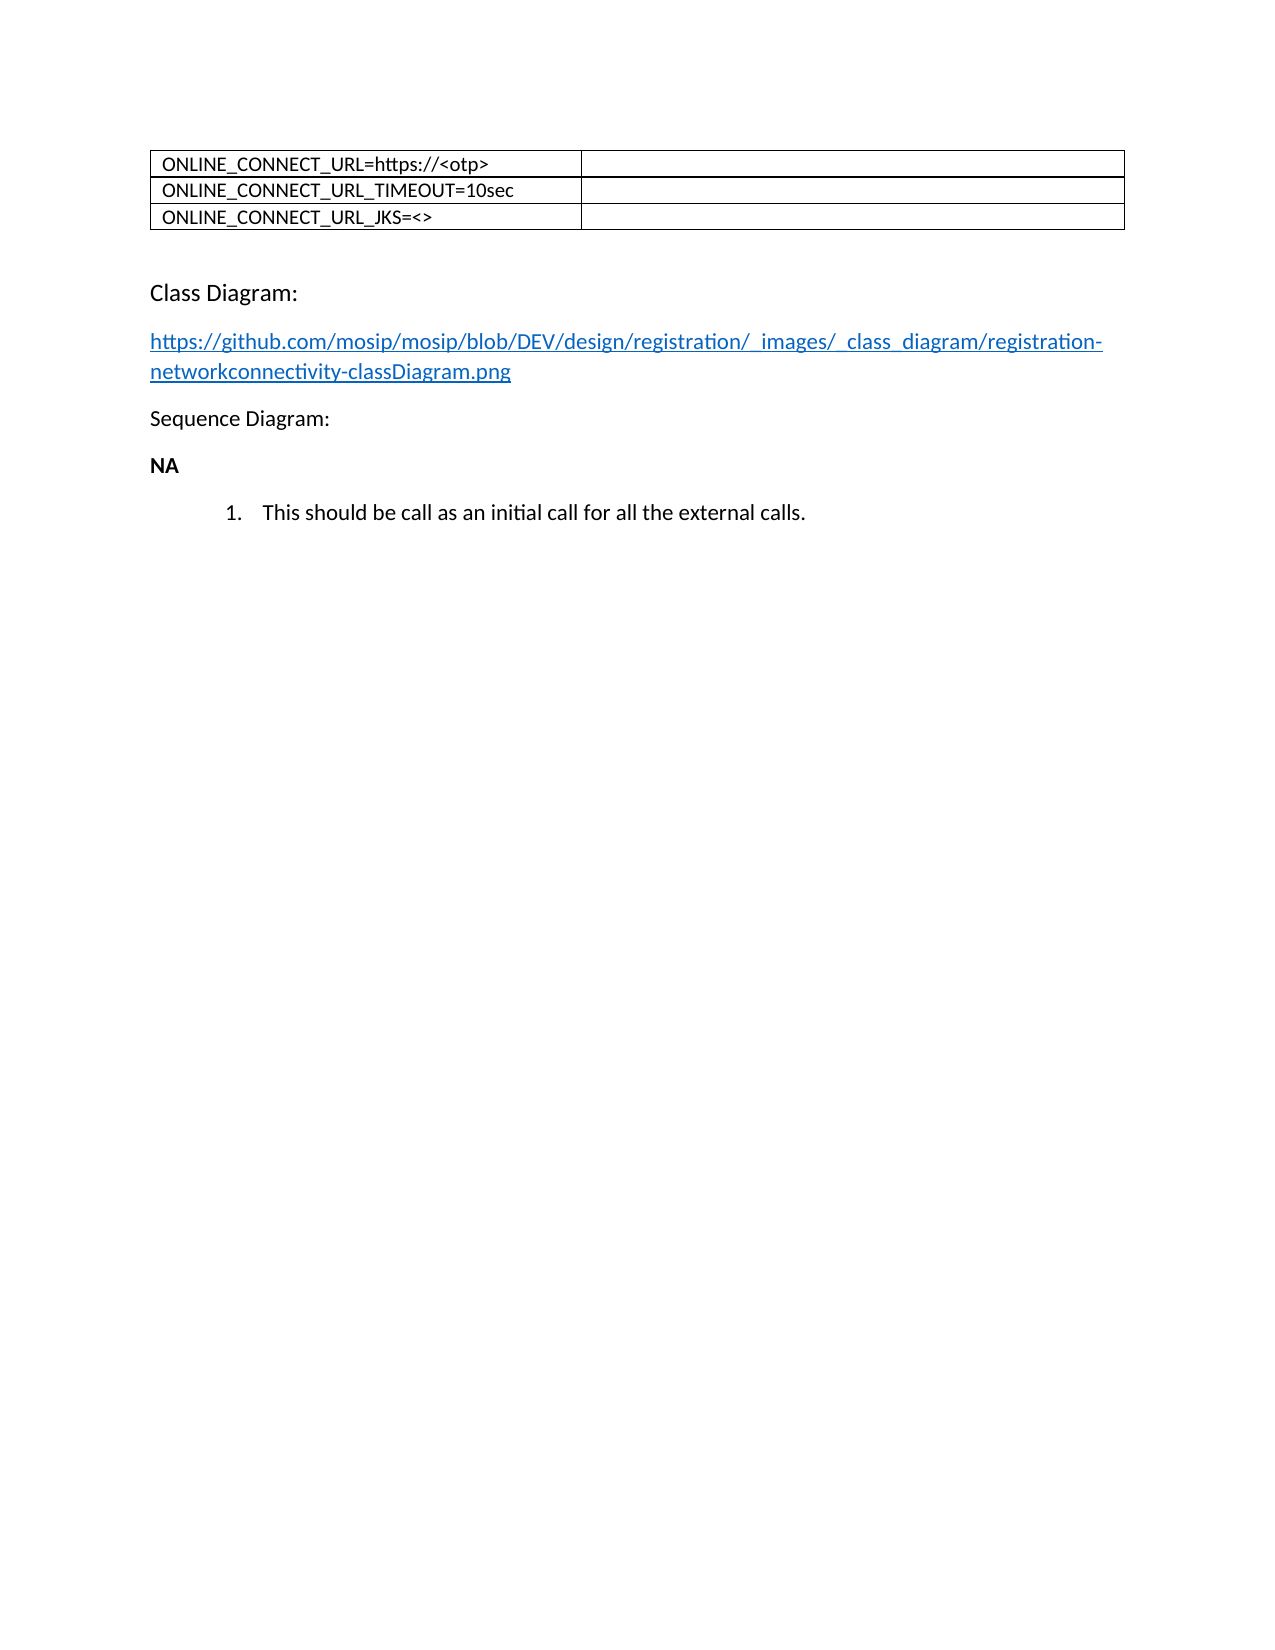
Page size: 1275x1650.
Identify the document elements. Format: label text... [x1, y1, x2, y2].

text NA [150, 451, 1125, 479]
table_cell ONLINE_CONNECT_URL=https://<otp> [151, 151, 581, 176]
table_cell [582, 151, 1124, 176]
text https://github.com/mosip/mosip/blob/DEV/design/registration/_images/_class_diagram/registration-networkconnectivity-classDiagram.png [150, 327, 1125, 385]
text Class Diagram: [150, 277, 1125, 308]
text Sequence Diagram: [150, 404, 1125, 432]
list This should be call as an initial call for all the external calls. [225, 498, 1125, 526]
table_cell ONLINE_CONNECT_URL_TIMEOUT=10sec [151, 178, 581, 203]
table_cell ONLINE_CONNECT_URL_JKS=<> [151, 204, 581, 229]
table_cell [582, 178, 1124, 203]
table_cell [582, 204, 1124, 229]
